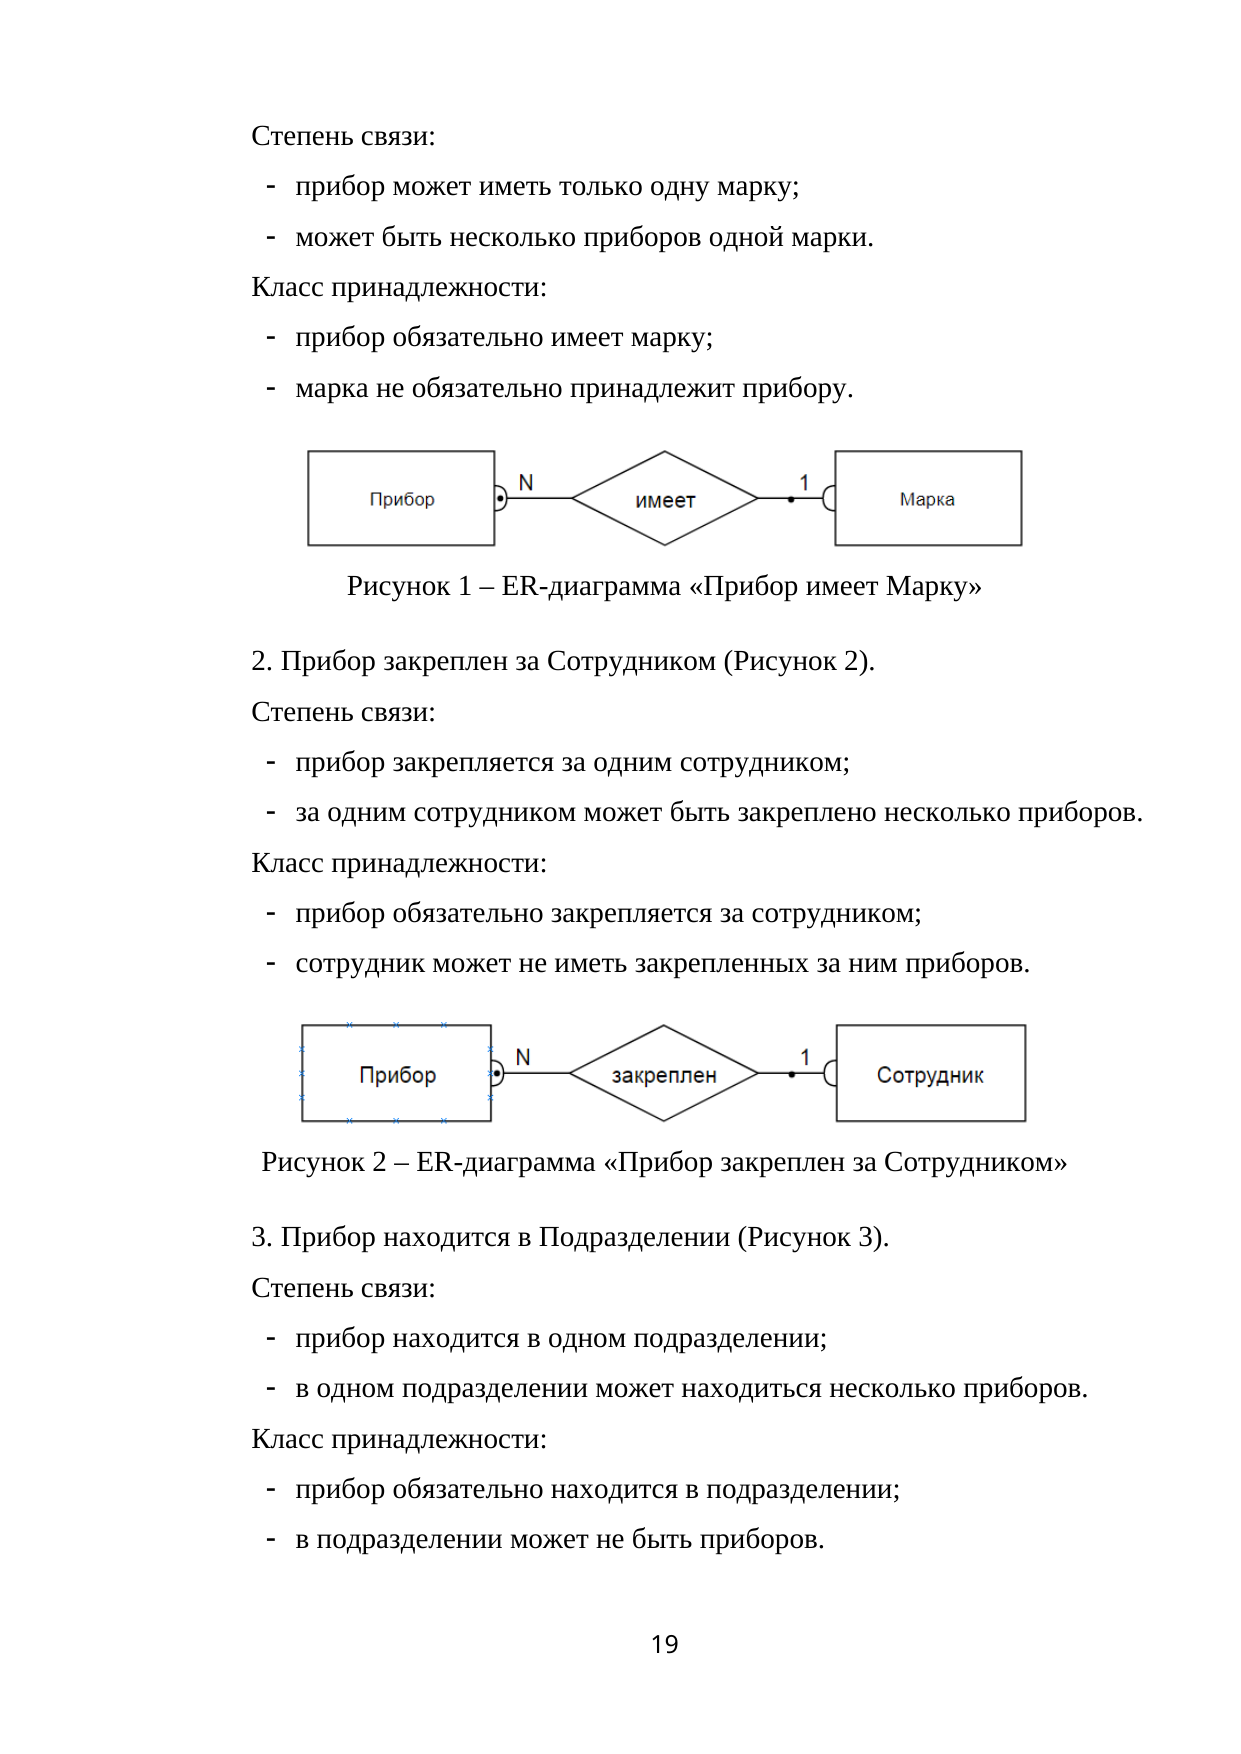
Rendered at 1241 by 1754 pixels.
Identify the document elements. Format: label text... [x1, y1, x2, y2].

list прибор обязательно находится в подразделении; [266, 1471, 1152, 1505]
list прибор обязательно имеет марку; [266, 319, 1152, 353]
text Класс принадлежности: [251, 1421, 1152, 1454]
text Степень связи: [251, 694, 1152, 727]
picture [297, 1021, 1032, 1128]
list марка не обязательно принадлежит прибору. [266, 370, 1152, 404]
text Степень связи: [251, 1270, 1152, 1303]
list Прибор находится в Подразделении (Рисунок 3). [251, 1219, 1152, 1253]
text Рисунок 2 – ER-диаграмма «Прибор закреплен за Сотрудником» [177, 1144, 1152, 1178]
list прибор может иметь только одну марку; [266, 168, 1152, 202]
list может быть несколько приборов одной марки. [266, 219, 1152, 252]
list прибор закрепляется за одним сотрудником; [266, 744, 1152, 778]
list прибор обязательно закрепляется за сотрудником; [266, 895, 1152, 929]
text Рисунок 1 – ER-диаграмма «Прибор имеет Марку» [177, 568, 1152, 602]
list Прибор закреплен за Сотрудником (Рисунок 2). [251, 643, 1152, 677]
text Степень связи: [251, 118, 1152, 152]
list в подразделении может не быть приборов. [266, 1522, 1152, 1555]
list сотрудник может не иметь закрепленных за ним приборов. [266, 946, 1152, 979]
picture [302, 445, 1028, 552]
text Класс принадлежности: [251, 845, 1152, 878]
list прибор находится в одном подразделении; [266, 1320, 1152, 1354]
text Класс принадлежности: [251, 269, 1152, 303]
list в одном подразделении может находиться несколько приборов. [266, 1371, 1152, 1404]
list за одним сотрудником может быть закреплено несколько приборов. [266, 794, 1152, 828]
